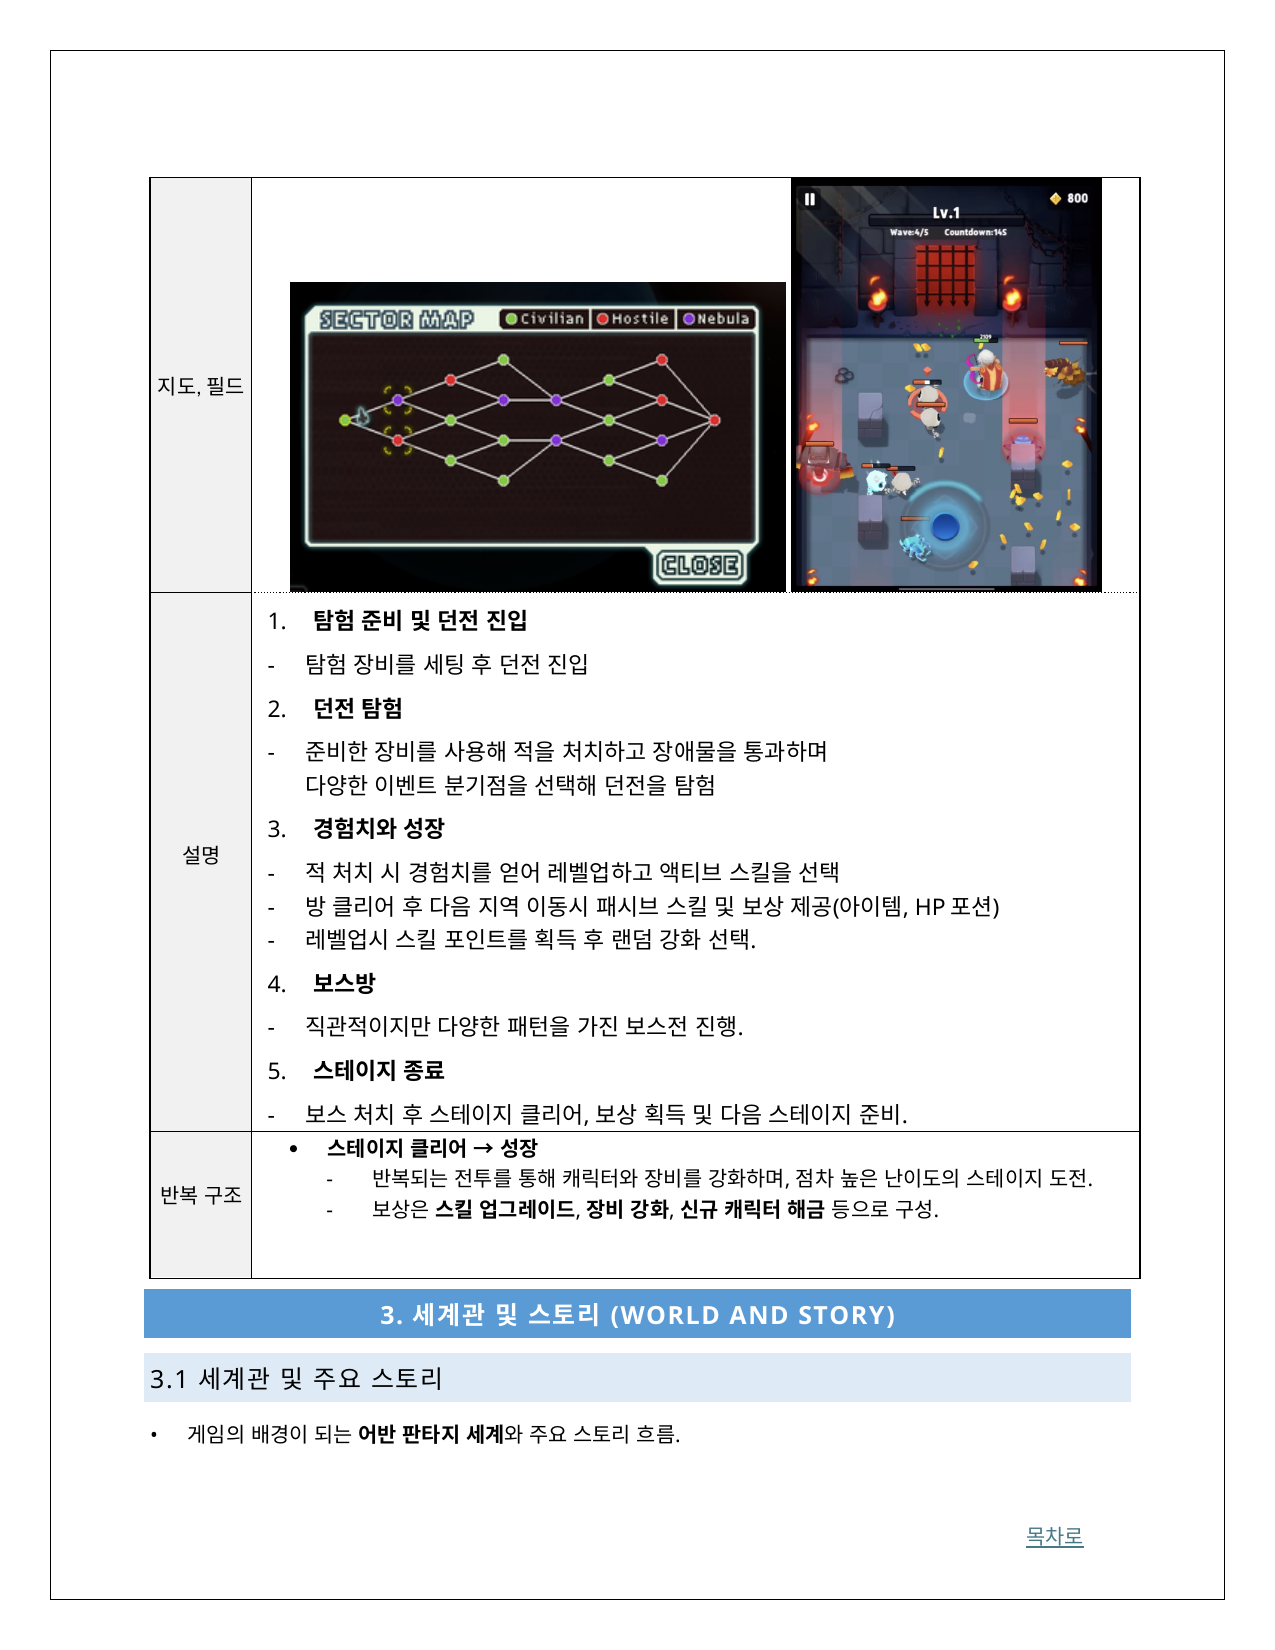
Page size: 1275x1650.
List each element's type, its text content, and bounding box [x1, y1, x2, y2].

table_cell 스테이지 클리어 → 성장 반복되는 전투를 통해 캐릭터와 장비를 강화하며, 점차 높은 난이도의 스테이지 도전. 보상은 스킬 업그레이드, 장비 강화, 신규 캐릭터 해금 등으로 구성. [252, 1132, 1139, 1277]
subtitle 3. 세계관 및 스토리 (World and Story) [150, 1295, 1125, 1331]
table_cell [252, 178, 791, 592]
picture [290, 282, 786, 592]
list 게임의 배경이 되는 어반 판타지 세계와 주요 스토리 흐름. [150, 1418, 1125, 1448]
picture [791, 178, 1102, 592]
table_cell 설명 [151, 593, 251, 1131]
table_cell 지도, 필드 [151, 178, 251, 592]
subtitle 3.1 세계관 및 주요 스토리 [150, 1360, 1125, 1396]
table_cell 반복 구조 [151, 1132, 251, 1277]
table_cell [1102, 178, 1139, 592]
table_cell 탐험 준비 및 던전 진입 탐험 장비를 세팅 후 던전 진입 던전 탐험 준비한 장비를 사용해 적을 처치하고 장애물을 통과하며 다양한 이벤트 분기점을 선택해 던전을 탐험 경험치와 성장 적 처치 시 경험치를 얻어 레벨업하고 액티브 스킬을 선택 방 클리어 후 다음 지역 이동시 패시브 스킬 및 보상 제공(아이템, HP포션) 레벨업시 스킬 포인트를 획득 후 랜덤 강화 선택. 보스방 직관적이지만 다양한 패턴을 가진 보스전 진행. 스테이지 종료 보스 처치 후 스테이지 클리어, 보상 획득 및 다음 스테이지 준비. [252, 592, 1139, 1131]
